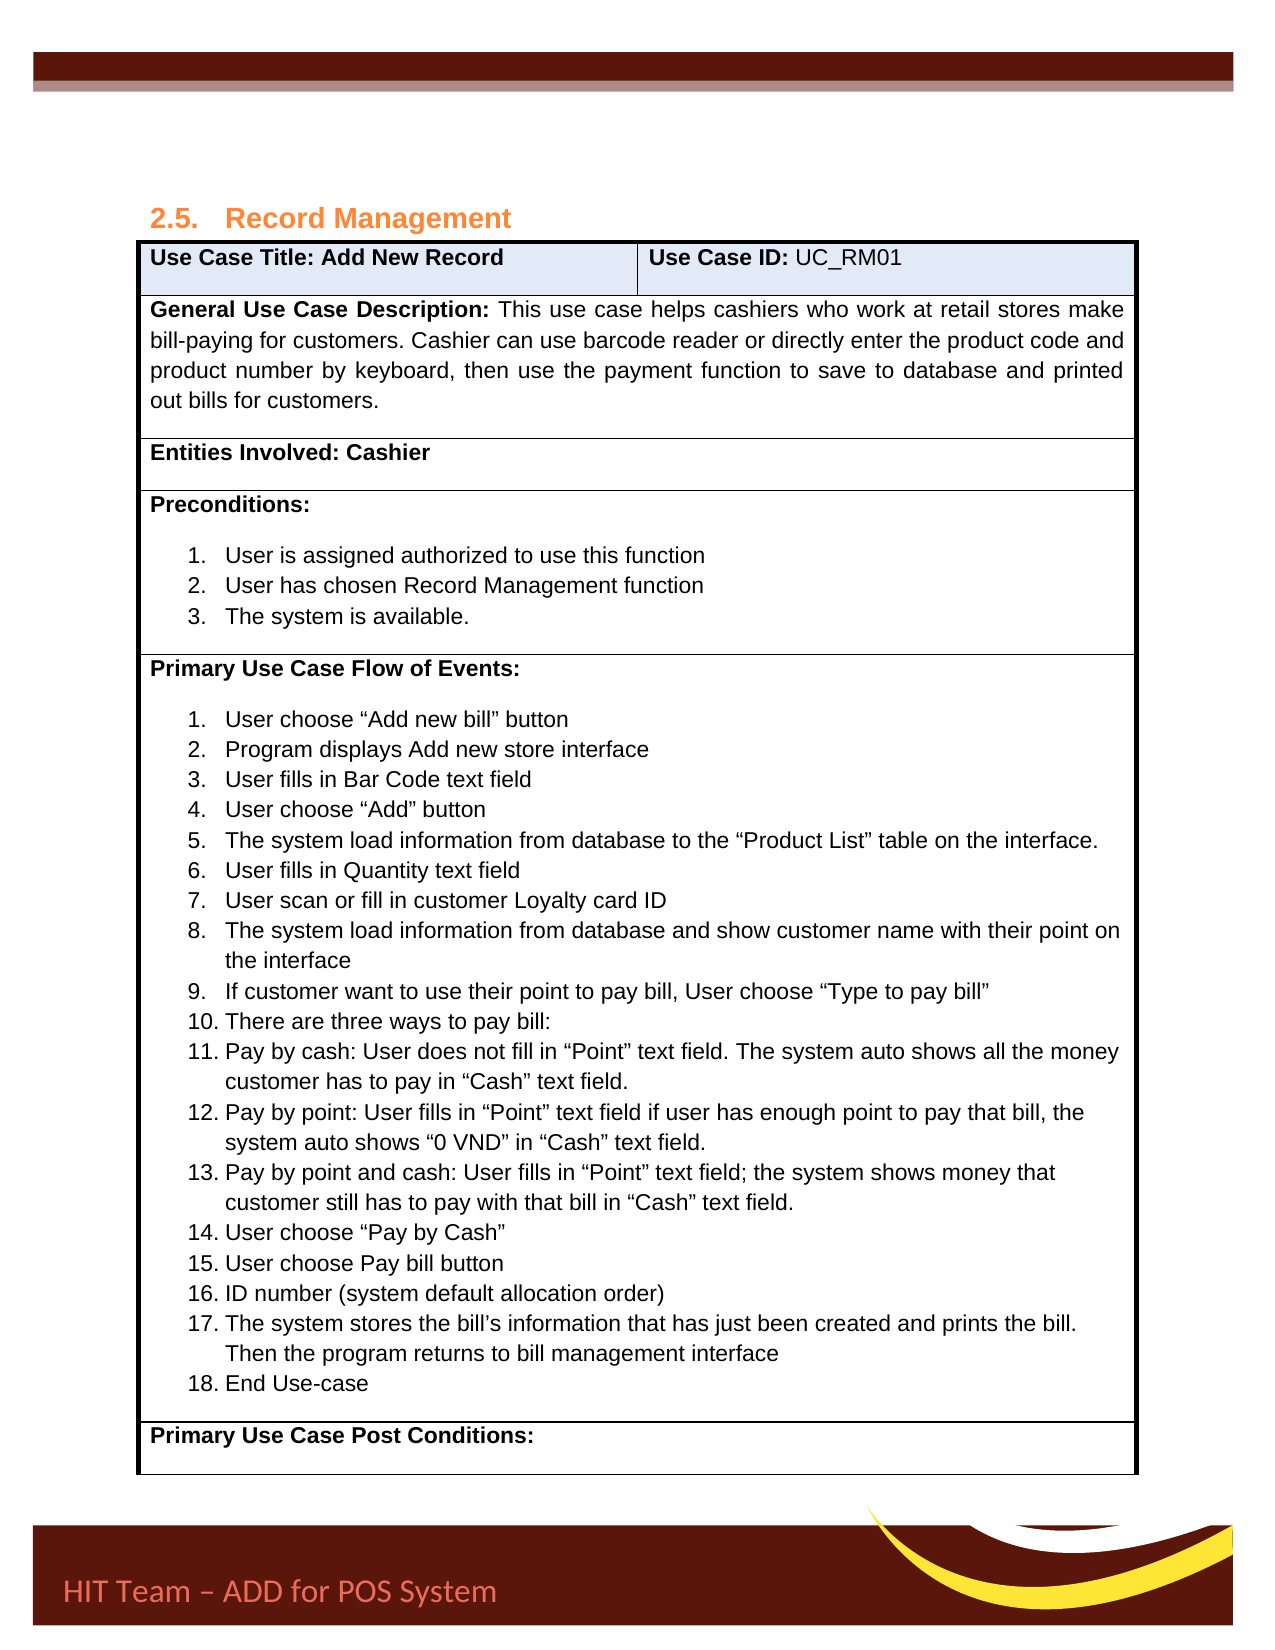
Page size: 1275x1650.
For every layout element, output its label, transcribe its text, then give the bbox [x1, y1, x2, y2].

table_header Use Case Title: Add New Record [141, 244, 637, 295]
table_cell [141, 1423, 1134, 1473]
table_cell Entities Involved: Cashier [141, 439, 1134, 490]
table_header Use Case ID: UC_RM01 [638, 244, 1134, 295]
table_cell General Use Case Description: This use case helps cashiers who work at retail stores make bill-paying for customers. Cashier can use barcode reader or directly enter the product code and product number by keyboard, then use the payment function to save to database and printed out bills for customers. [141, 296, 1134, 438]
table_cell Primary Use Case Flow of Events: User choose “Add new bill” button Program displays Add new store interface User fills in Bar Code text field User choose “Add” button The system load information from database to the “Product List” table on the interface. User fills in Quantity text field User scan or fill in customer Loyalty card ID The system load information from database and show customer name with their point on the interface If customer want to use their point to pay bill, User choose “Type to pay bill” There are three ways to pay bill: Pay by cash: User does not fill in “Point” text field. The system auto shows all the money customer has to pay in “Cash” text field. Pay by point: User fills in “Point” text field if user has enough point to pay that bill, the system auto shows “0 VND” in “Cash” text field. Pay by point and cash: User fills in “Point” text field; the system shows money that customer still has to pay with that bill in “Cash” text field. User choose “Pay by Cash” User choose Pay bill button ID number (system default allocation order) The system stores the bill’s information that has just been created and prints the bill. Then the program returns to bill management interface End Use-case [141, 655, 1134, 1421]
subtitle Record Management [150, 201, 1125, 234]
table_cell Preconditions: User is assigned authorized to use this function User has chosen Record Management function The system is available. [141, 491, 1134, 654]
